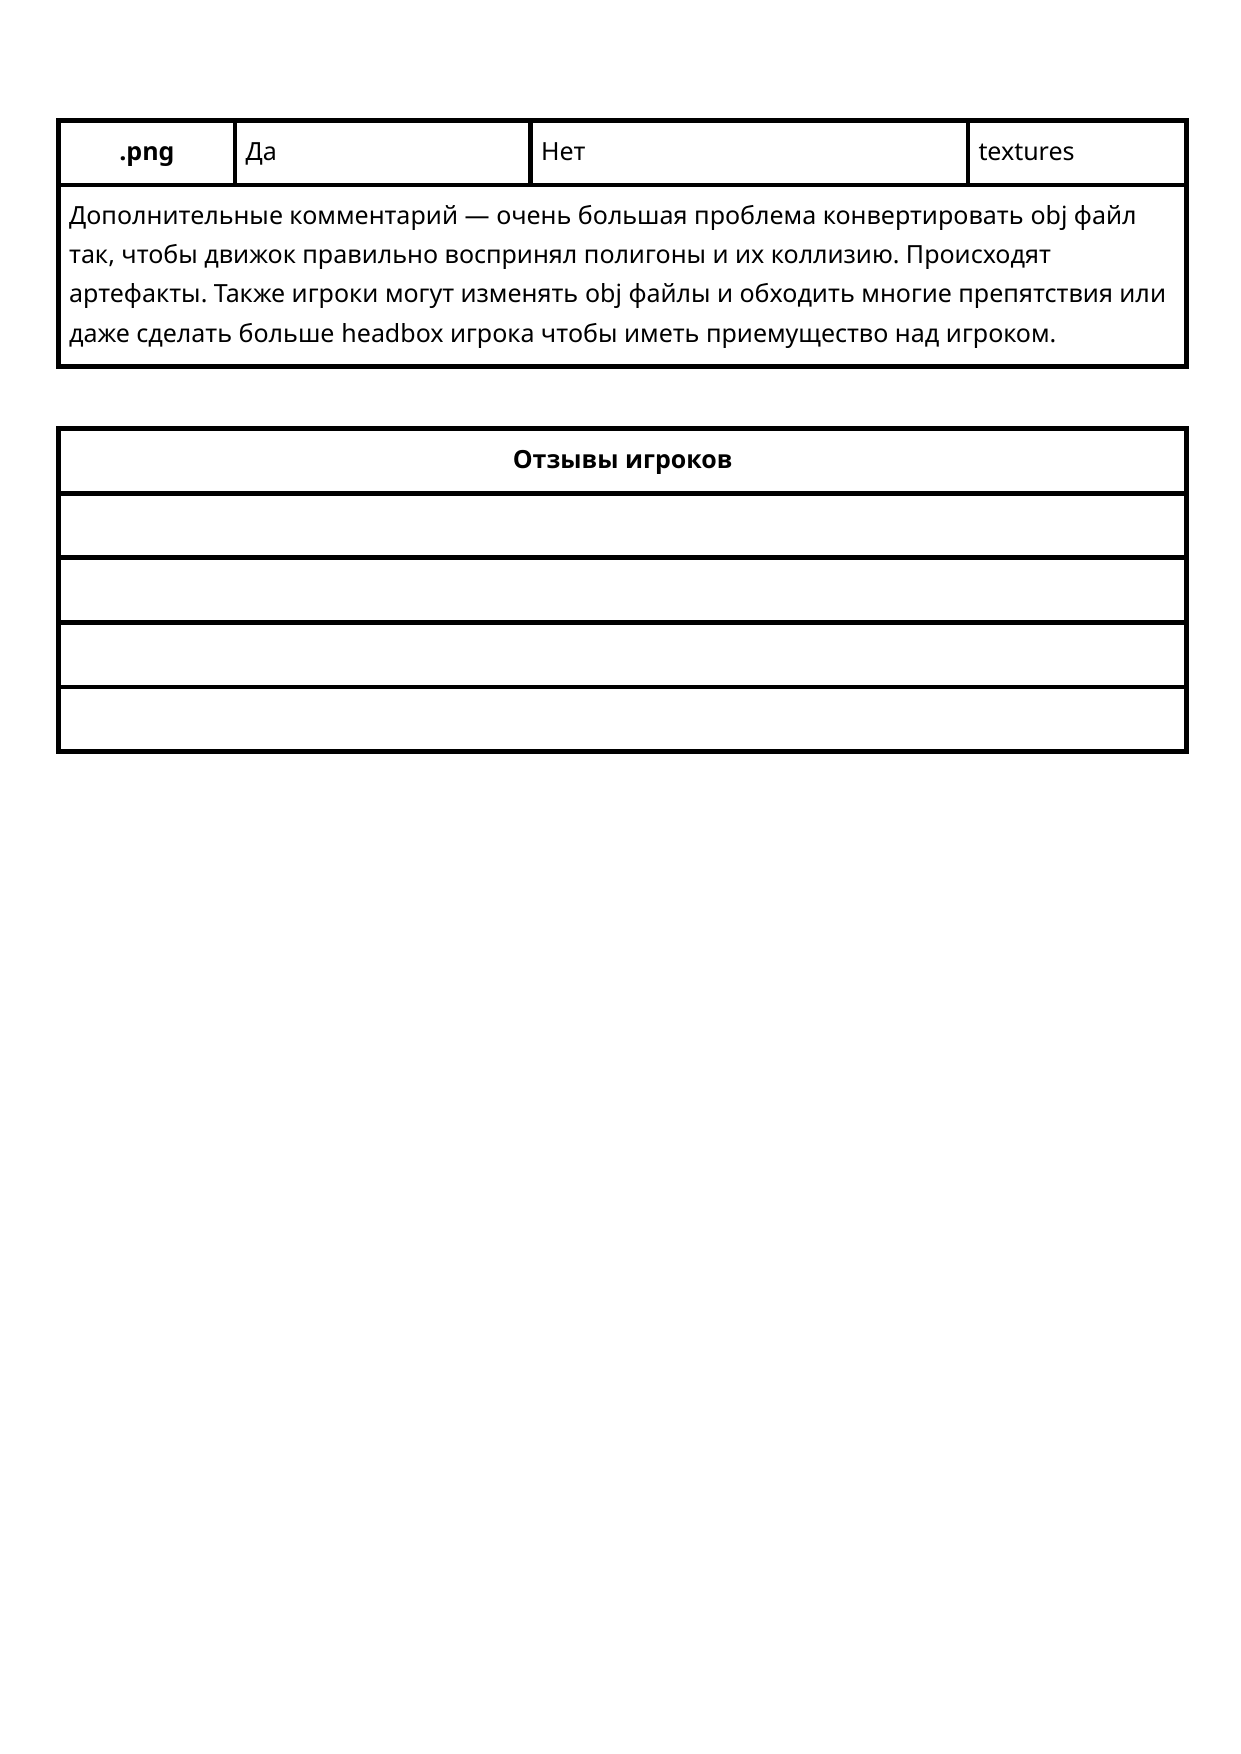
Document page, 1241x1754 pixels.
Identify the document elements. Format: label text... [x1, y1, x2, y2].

table_cell Да [237, 123, 528, 183]
table_cell .png [61, 123, 233, 183]
table_header Отзывы игроков [61, 431, 1184, 491]
table_cell Дополнительные комментарий — очень большая проблема конвертировать obj файл так, чтобы движок правильно воспринял полигоны и их коллизию. Происходят артефакты. Также игроки могут изменять obj файлы и обходить многие препятствия или даже сделать больше headbox игрока чтобы иметь приемущество над игроком. [61, 187, 1184, 364]
table_cell [61, 560, 1184, 620]
table_cell [61, 496, 1184, 555]
table_cell [61, 689, 1184, 749]
table_cell textures [970, 123, 1184, 183]
table_cell Нет [533, 123, 966, 183]
table_cell [61, 625, 1184, 684]
